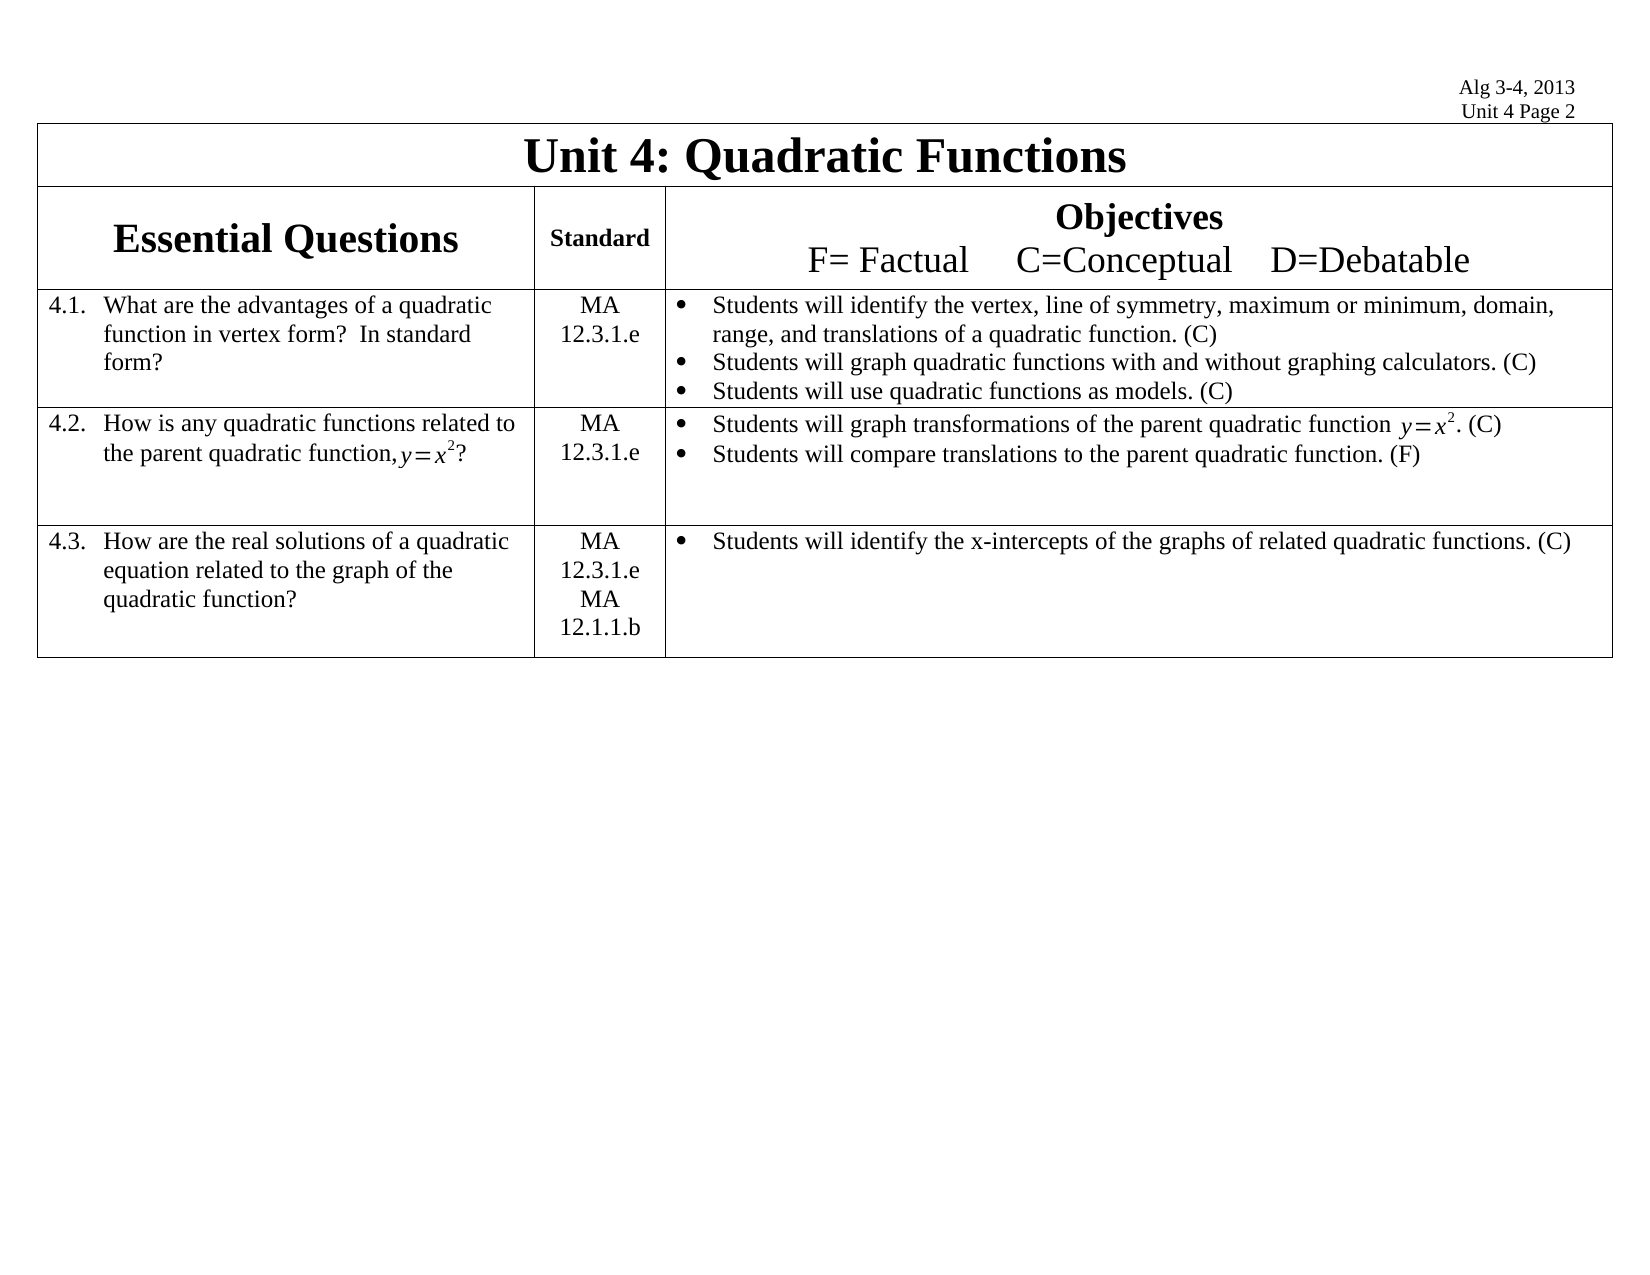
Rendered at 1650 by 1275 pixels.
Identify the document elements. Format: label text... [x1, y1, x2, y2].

table_header Unit 4: Quadratic Functions [38, 124, 1612, 186]
table_cell MA 12.3.1.e [535, 408, 665, 525]
table_cell MA 12.3.1.e [535, 290, 665, 407]
table_cell MA 12.3.1.e MA 12.1.1.b [535, 526, 665, 657]
table_cell Standard [535, 187, 665, 289]
table_cell How are the real solutions of a quadratic equation related to the graph of the quadratic function? [38, 526, 534, 657]
table_cell What are the advantages of a quadratic function in vertex form? In standard form? [38, 290, 534, 407]
table_cell How is any quadratic functions related to the parent quadratic function,? [38, 408, 534, 525]
table_cell Students will identify the x-intercepts of the graphs of related quadratic functions. (C) [666, 526, 1612, 657]
table_cell Objectives F= Factual C=Conceptual D=Debatable [666, 187, 1612, 289]
table_cell Essential Questions [38, 187, 534, 289]
table_cell Students will identify the vertex, line of symmetry, maximum or minimum, domain, range, and translations of a quadratic function. (C) Students will graph quadratic functions with and without graphing calculators. (C) Students will use quadratic functions as models. (C) [666, 290, 1612, 407]
table_cell Students will graph transformations of the parent quadratic function . (C) Students will compare translations to the parent quadratic function. (F) [666, 408, 1612, 525]
